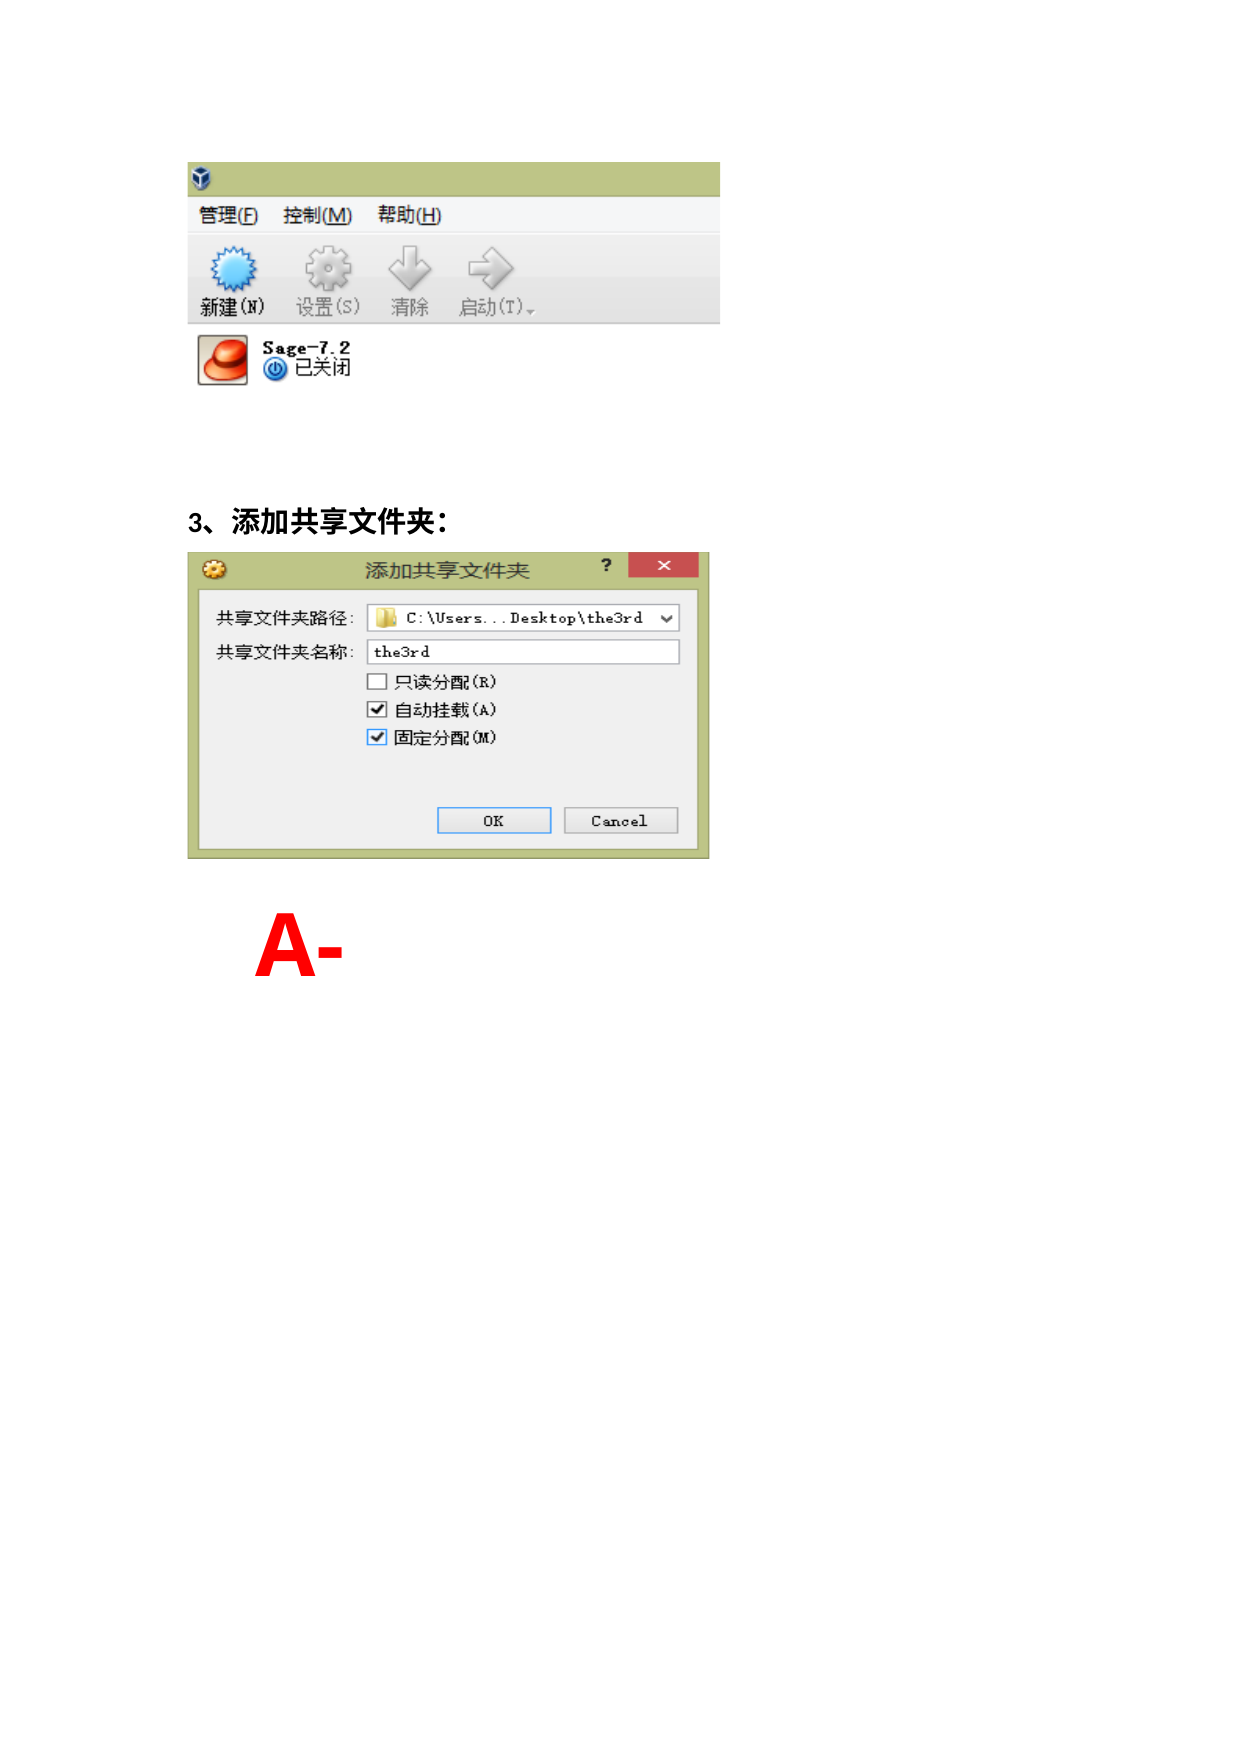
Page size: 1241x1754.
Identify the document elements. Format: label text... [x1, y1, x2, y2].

text 3、添加共享文件夹： [187, 487, 1053, 552]
picture [187, 552, 710, 859]
text A- [187, 877, 1053, 1007]
picture [187, 162, 721, 486]
